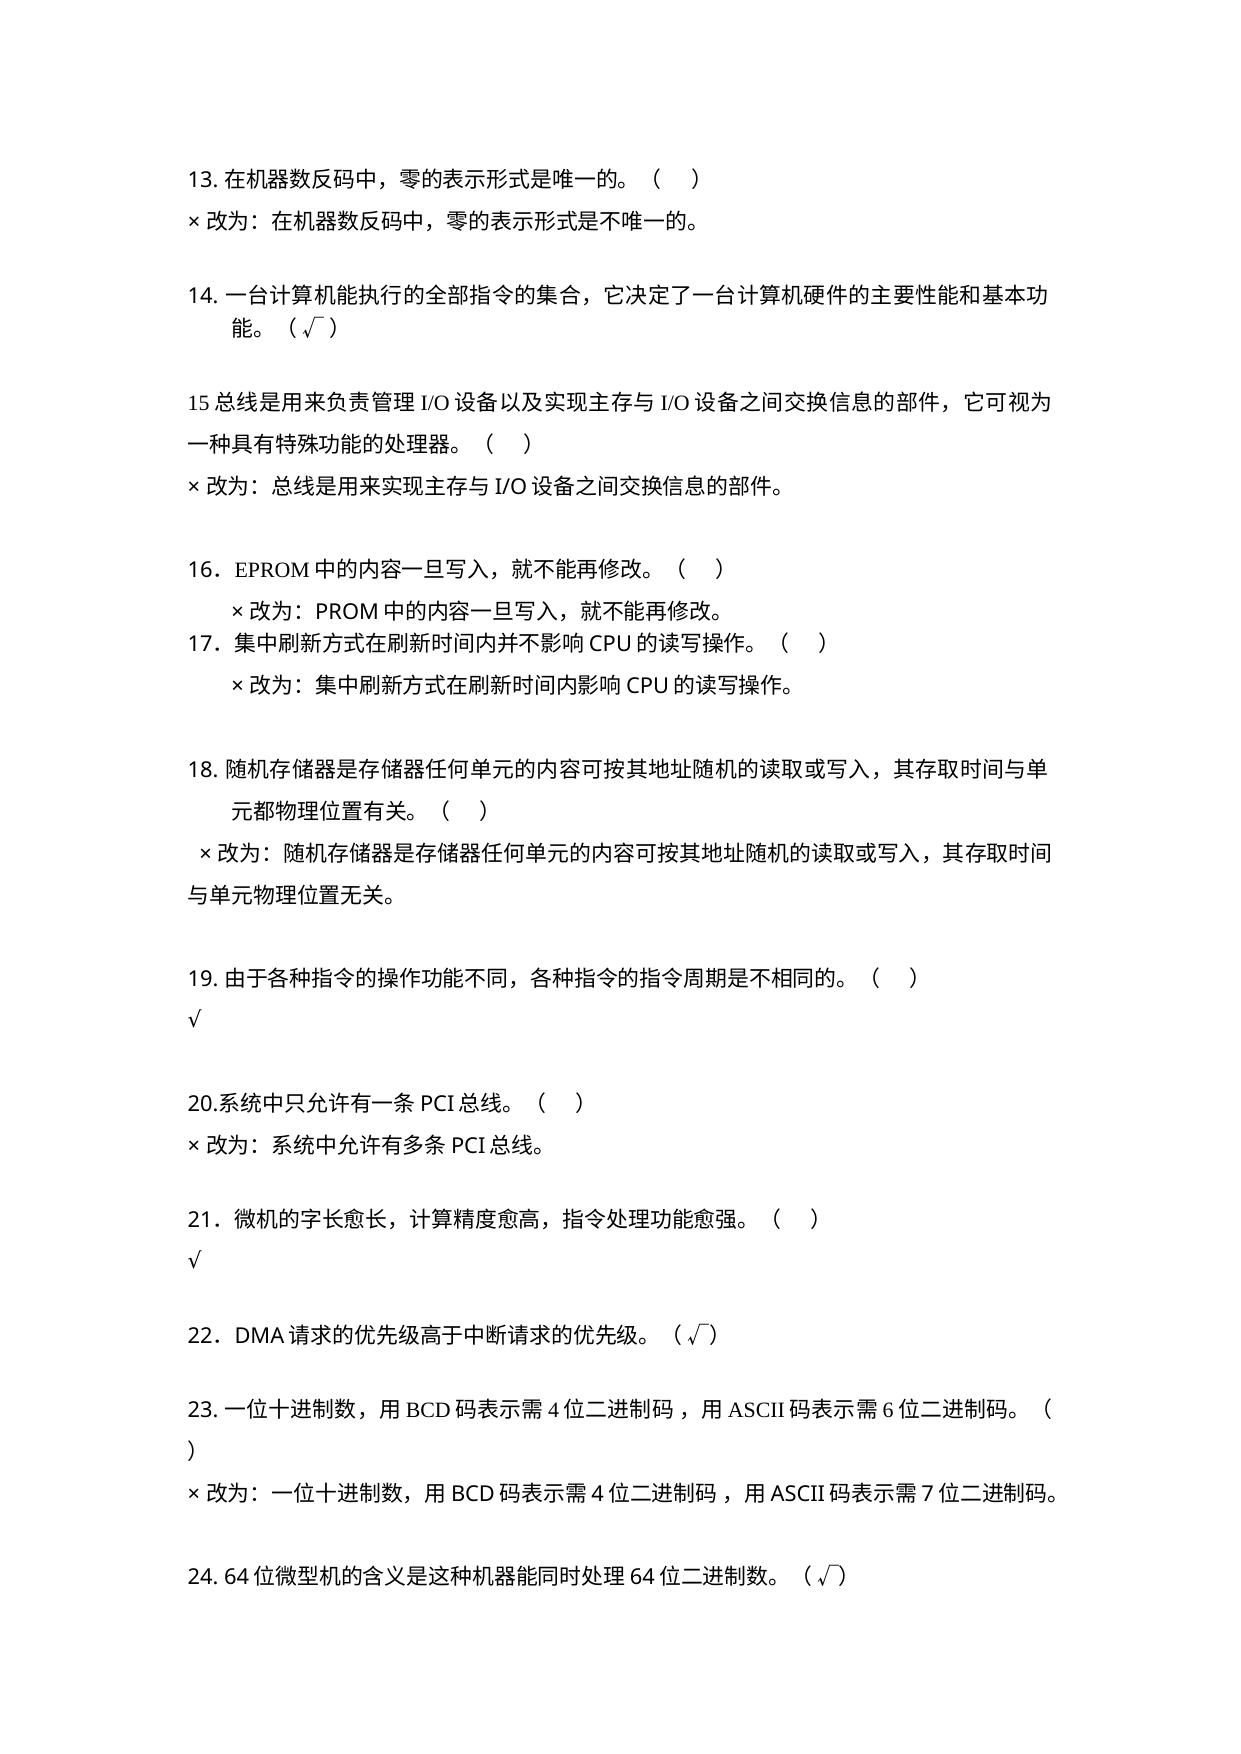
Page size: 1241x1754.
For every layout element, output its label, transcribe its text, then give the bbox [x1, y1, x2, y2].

list 20.系统中只允许有一条PCI总线。（ ） [187, 1086, 1053, 1118]
text × 改为：在机器数反码中，零的表示形式是不唯一的。 [188, 204, 1053, 236]
text 19. 由于各种指令的操作功能不同，各种指令的指令周期是不相同的。（ ） [187, 961, 1053, 994]
text 18. 随机存储器是存储器任何单元的内容可按其地址随机的读取或写入，其存取时间与单元都物理位置有关。（ ） [187, 751, 1053, 826]
text 22．DMA请求的优先级高于中断请求的优先级。（ √） [187, 1317, 1053, 1350]
list 15总线是用来负责管理I/O设备以及实现主存与I/O设备之间交换信息的部件，它可视为一种具有特殊功能的处理器。（ ） [187, 384, 1053, 459]
text 24. 64位微型机的含义是这种机器能同时处理64位二进制数。（ √） [187, 1559, 1053, 1591]
text × 改为：PROM中的内容一旦写入，就不能再修改。 [231, 594, 1053, 626]
text √ [187, 1003, 1053, 1036]
list × 改为：总线是用来实现主存与I/O设备之间交换信息的部件。 [187, 468, 1053, 501]
text √ [187, 1244, 1053, 1276]
text × 改为：随机存储器是存储器任何单元的内容可按其地址随机的读取或写入，其存取时间与单元物理位置无关。 [187, 836, 1053, 910]
text × 改为：系统中允许有多条PCI总线。 [187, 1128, 1053, 1160]
text 14. 一台计算机能执行的全部指令的集合，它决定了一台计算机硬件的主要性能和基本功能。（ √ ） [187, 278, 1053, 343]
text 23. 一位十进制数，用BCD码表示需4位二进制码 ，用ASCII码表示需6位二进制码。（ ） [187, 1391, 1053, 1466]
text × 改为：集中刷新方式在刷新时间内影响CPU的读写操作。 [187, 668, 1053, 701]
text 17．集中刷新方式在刷新时间内并不影响CPU的读写操作。（ ） [187, 626, 1053, 659]
list 16．EPROM中的内容一旦写入，就不能再修改。（ ） [187, 552, 1053, 584]
text × 改为：一位十进制数，用BCD码表示需4位二进制码 ，用ASCII码表示需7位二进制码。 [187, 1476, 1053, 1508]
text 21．微机的字长愈长，计算精度愈高，指令处理功能愈强。（ ） [187, 1202, 1053, 1234]
text 13. 在机器数反码中，零的表示形式是唯一的。（ ） [187, 162, 1053, 194]
